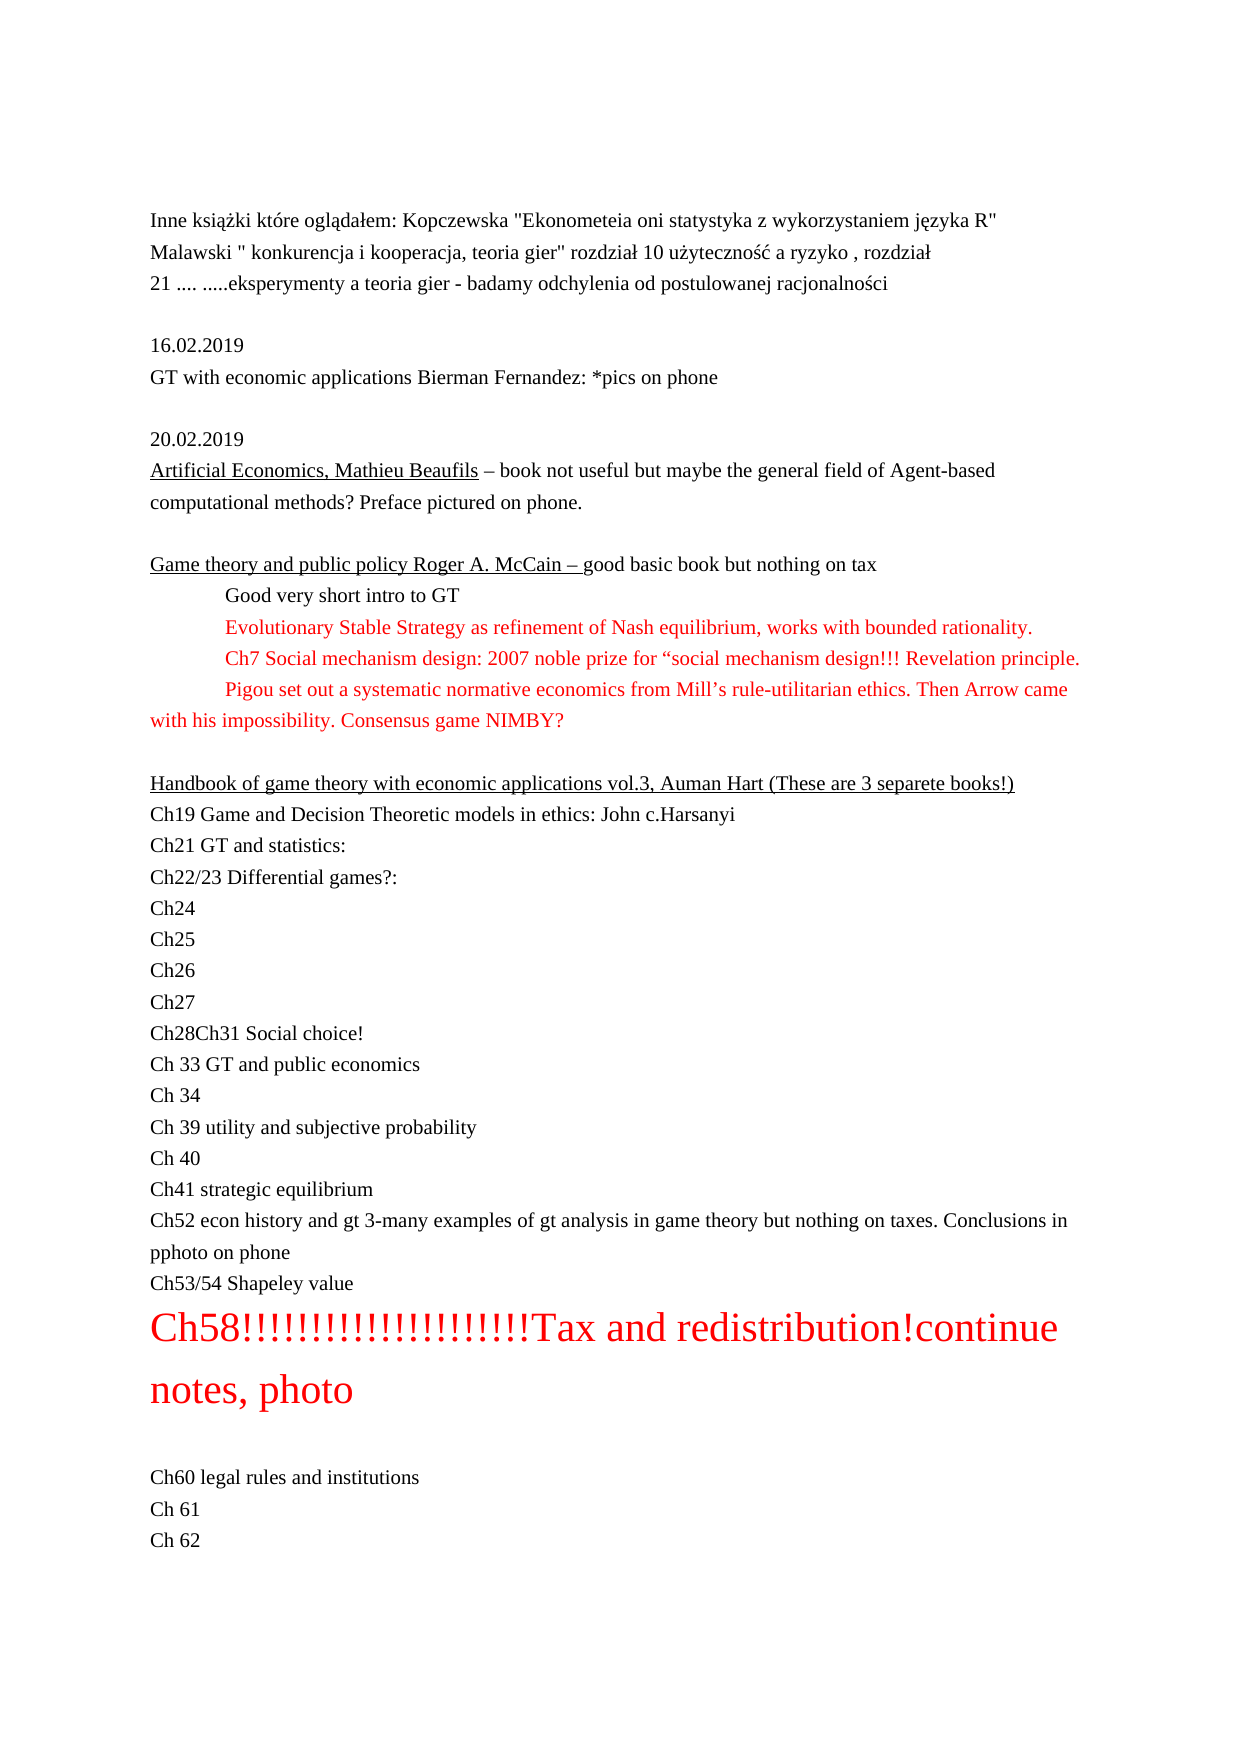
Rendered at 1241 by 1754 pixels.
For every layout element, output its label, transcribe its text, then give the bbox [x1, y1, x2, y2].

text Ch58!!!!!!!!!!!!!!!!!!!!!Tax and redistribution!continue notes, photo [150, 1302, 1090, 1412]
text Ch 62 [150, 1528, 1090, 1552]
text Ch26 [150, 958, 1090, 982]
text Good very short intro to GT [150, 583, 1090, 607]
text Evolutionary Stable Strategy as refinement of Nash equilibrium, works with bounded rationality. [150, 615, 1090, 639]
text 16.02.2019 [150, 333, 1090, 357]
text Ch41 strategic equilibrium [150, 1177, 1090, 1201]
text Ch19 Game and Decision Theoretic models in ethics: John c.Harsanyi [150, 802, 1090, 826]
text Ch27 [150, 990, 1090, 1014]
text Ch52 econ history and gt 3-many examples of gt analysis in game theory but nothing on taxes. Conclusions in pphoto on phone [150, 1208, 1090, 1264]
text GT with economic applications Bierman Fernandez: *pics on phone [150, 365, 1090, 389]
text Ch28Ch31 Social choice! [150, 1021, 1090, 1045]
text Ch25 [150, 927, 1090, 951]
text Game theory and public policy Roger A. McCain – good basic book but nothing on tax [150, 552, 1090, 576]
text Inne książki które oglądałem: Kopczewska "Ekonometeia oni statystyka z wykorzystaniem języka R" [150, 208, 1090, 232]
text Ch22/23 Differential games?: [150, 865, 1090, 889]
text Pigou set out a systematic normative economics from Mill’s rule-utilitarian ethics. Then Arrow came with his impossibility. Consensus game NIMBY? [150, 677, 1090, 732]
text 20.02.2019 [150, 427, 1090, 451]
text Ch24 [150, 896, 1090, 920]
text Ch 34 [150, 1083, 1090, 1107]
text Ch 61 [150, 1496, 1090, 1521]
text Artificial Economics, Mathieu Beaufils – book not useful but maybe the general field of Agent-based computational methods? Preface pictured on phone. [150, 458, 1090, 514]
text Ch53/54 Shapeley value [150, 1271, 1090, 1295]
text Ch7 Social mechanism design: 2007 noble prize for “social mechanism design!!! Revelation principle. [150, 646, 1090, 670]
text Malawski " konkurencja i kooperacja, teoria gier" rozdział 10 użyteczność a ryzyko , rozdział 21 .... .....eksperymenty a teoria gier - badamy odchylenia od postulowanej racjonalności [150, 240, 1090, 295]
text Ch60 legal rules and institutions [150, 1465, 1090, 1489]
text Ch 39 utility and subjective probability [150, 1115, 1090, 1139]
text Handbook of game theory with economic applications vol.3, Auman Hart (These are 3 separete books!) [150, 771, 1090, 795]
text Ch 40 [150, 1146, 1090, 1170]
text Ch 33 GT and public economics [150, 1052, 1090, 1076]
text Ch21 GT and statistics: [150, 833, 1090, 857]
